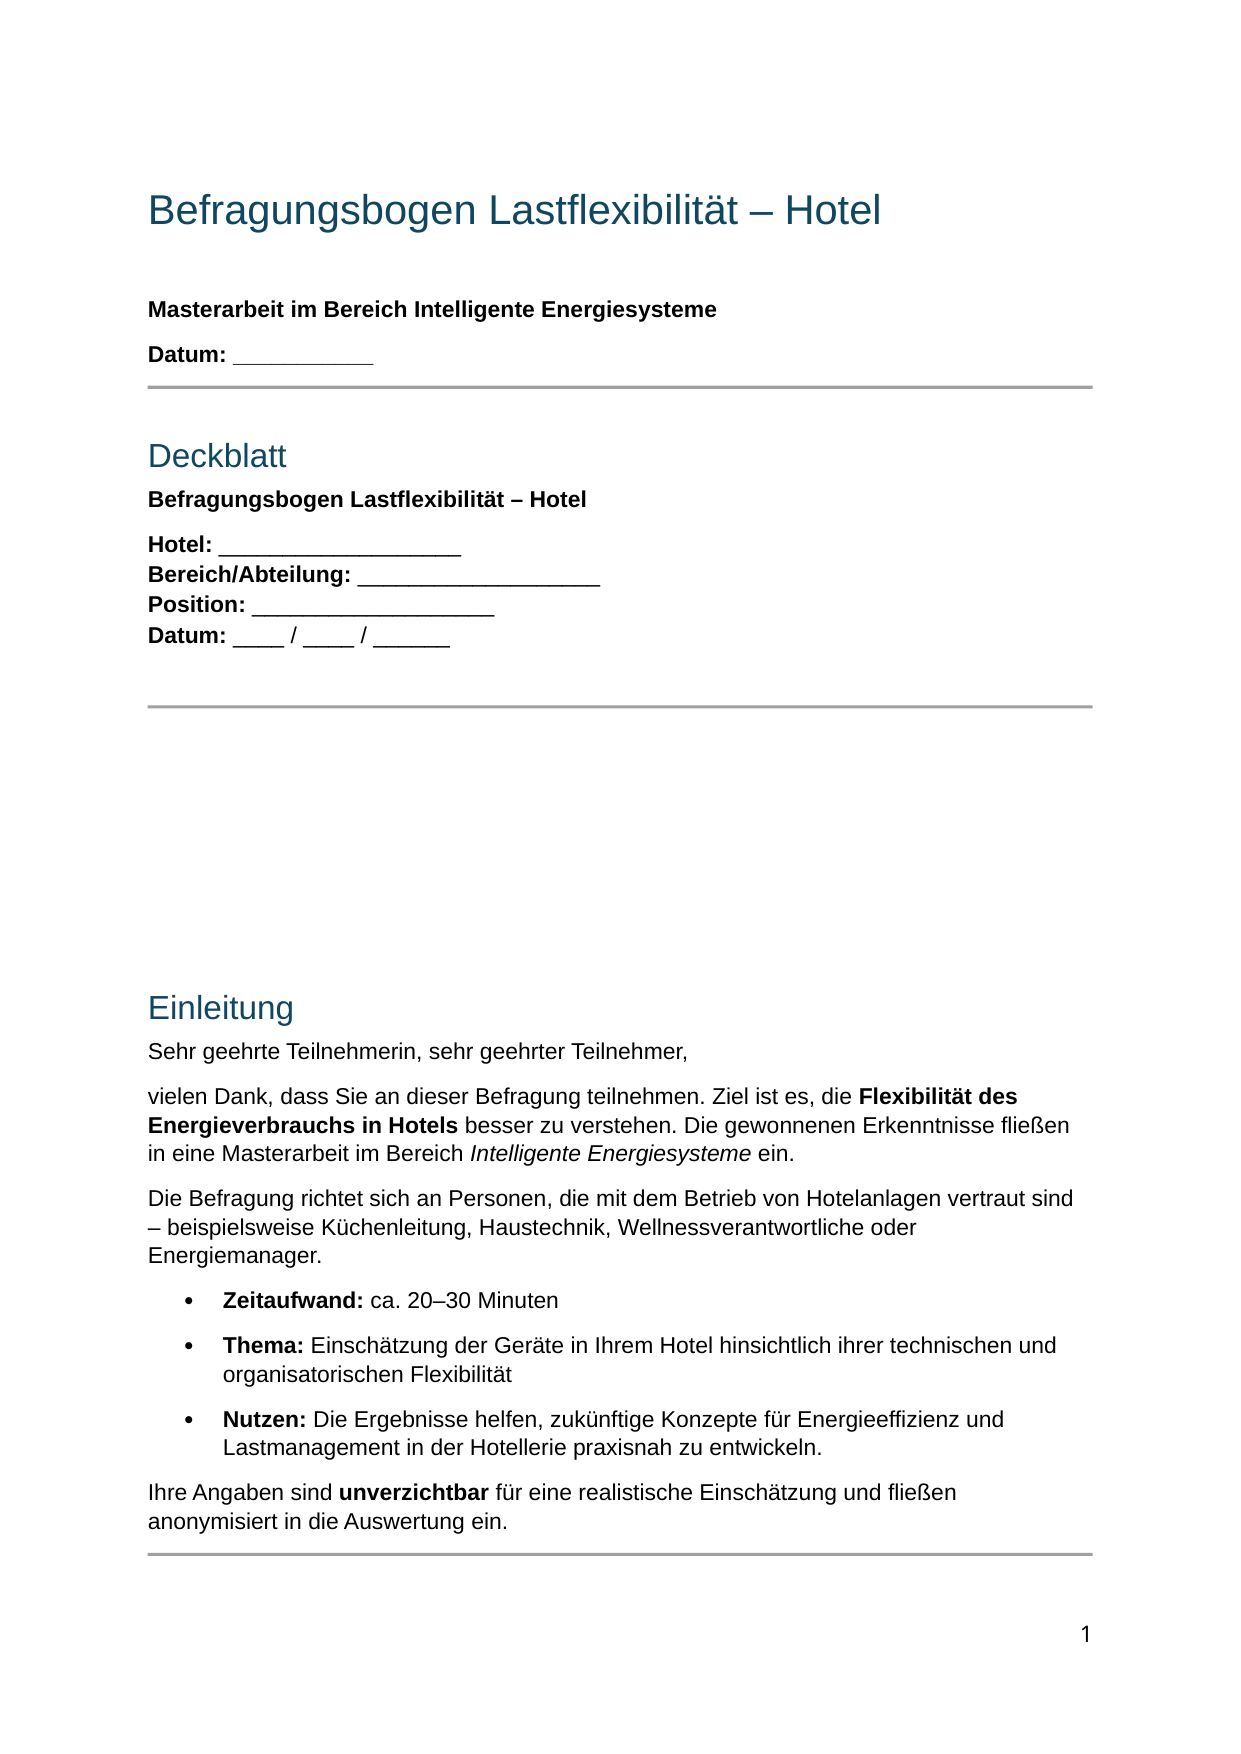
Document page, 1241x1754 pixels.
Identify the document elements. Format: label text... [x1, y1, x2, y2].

list Thema: Einschätzung der Geräte in Ihrem Hotel hinsichtlich ihrer technischen und organisatorischen Flexibilität [185, 1332, 1093, 1387]
text Die Befragung richtet sich an Personen, die mit dem Betrieb von Hotelanlagen vertraut sind – beispielsweise Küchenleitung, Haustechnik, Wellnessverantwortliche oder Energiemanager. [148, 1185, 1093, 1268]
subtitle Einleitung [148, 988, 1093, 1027]
subtitle Befragungsbogen Lastflexibilität – Hotel [148, 185, 1093, 233]
text Hotel: ___________________ Bereich/Abteilung: ___________________ Position: ___________________ Datum: ____ / ____ / ______ [148, 531, 1093, 684]
list Nutzen: Die Ergebnisse helfen, zukünftige Konzepte für Energieeffizienz und Lastmanagement in der Hotellerie praxisnah zu entwickeln. [185, 1406, 1093, 1461]
subtitle Deckblatt [148, 436, 1093, 474]
text vielen Dank, dass Sie an dieser Befragung teilnehmen. Ziel ist es, die Flexibilität des Energieverbrauchs in Hotels besser zu verstehen. Die gewonnenen Erkenntnisse fließen in eine Masterarbeit im Bereich Intelligente Energiesysteme ein. [148, 1083, 1093, 1166]
text Ihre Angaben sind unverzichtbar für eine realistische Einschätzung und fließen anonymisiert in die Auswertung ein. [148, 1479, 1093, 1534]
list Zeitaufwand: ca. 20–30 Minuten [185, 1287, 1093, 1313]
text Datum: ___________ [148, 341, 1093, 367]
text Sehr geehrte Teilnehmerin, sehr geehrter Teilnehmer, [148, 1038, 1093, 1064]
text Befragungsbogen Lastflexibilität – Hotel [148, 486, 1093, 512]
text Masterarbeit im Bereich Intelligente Energiesysteme [148, 296, 1093, 322]
